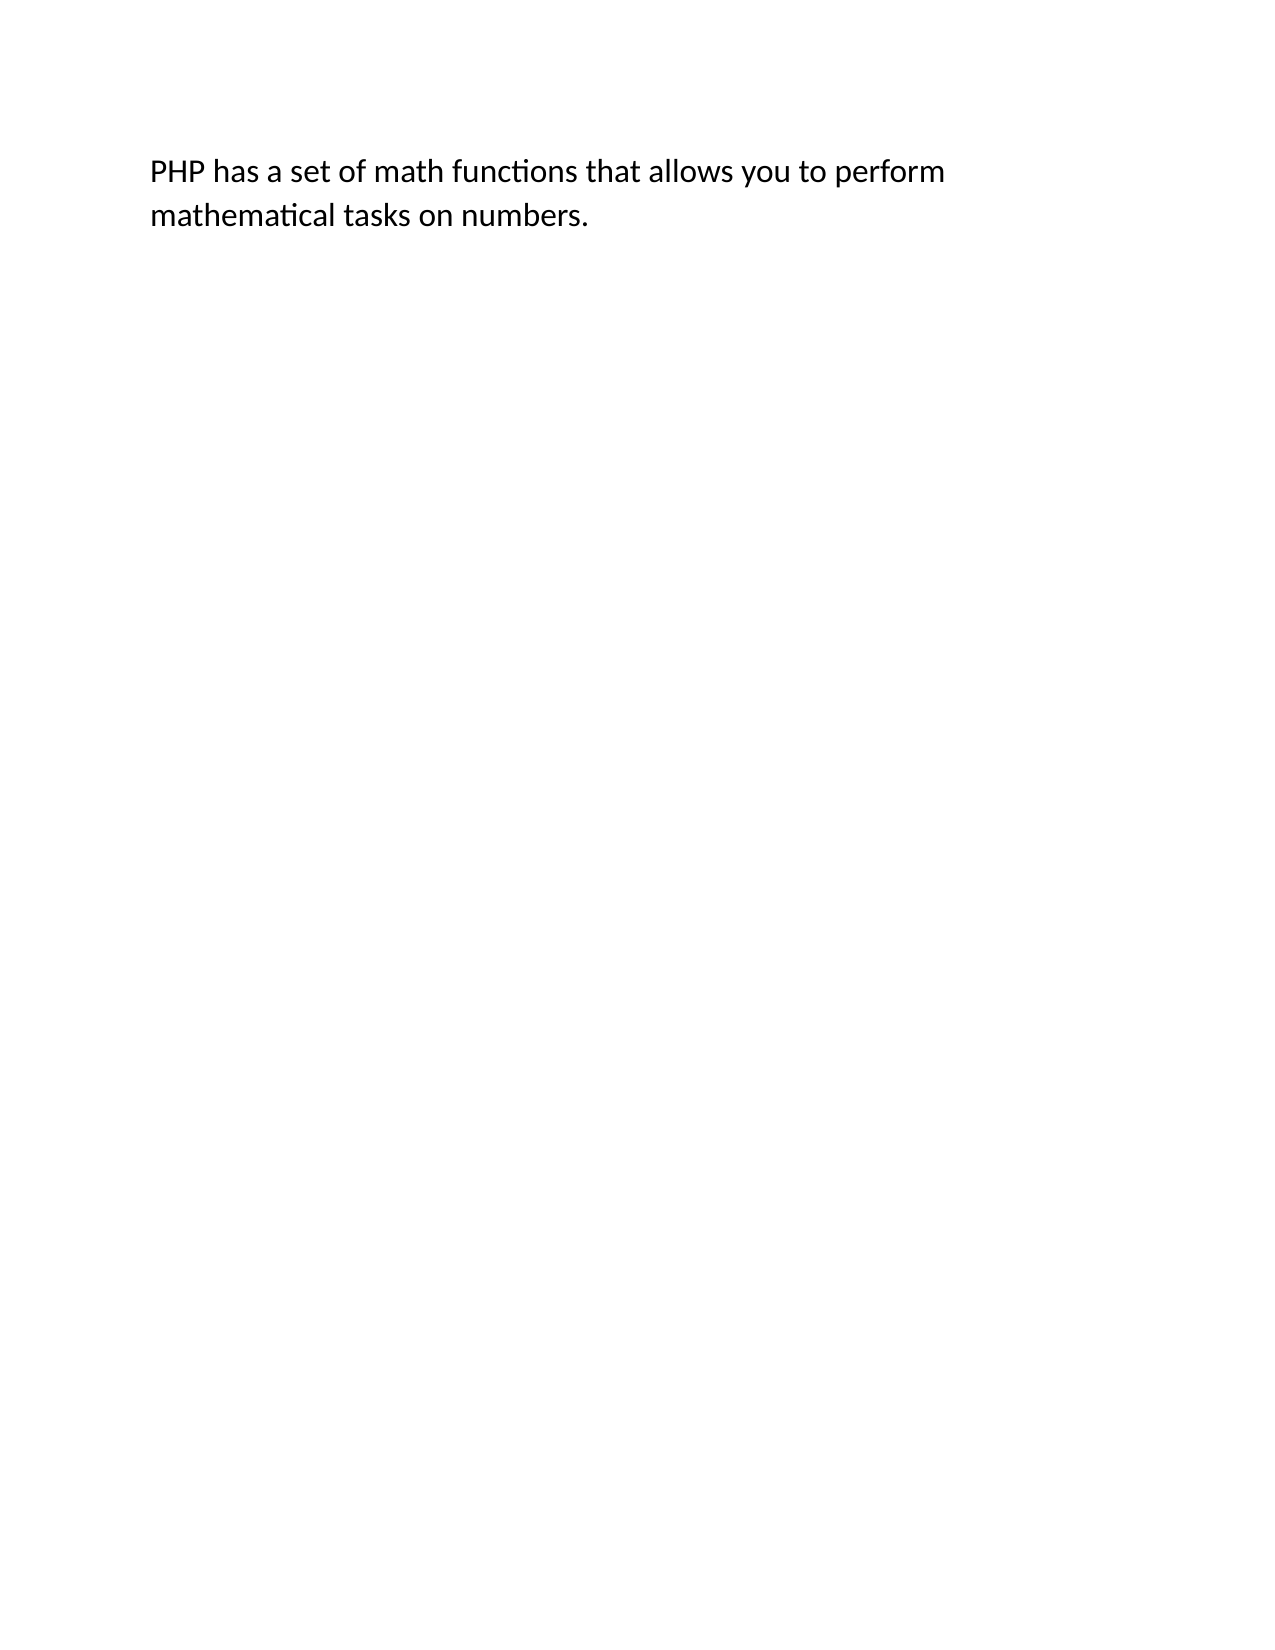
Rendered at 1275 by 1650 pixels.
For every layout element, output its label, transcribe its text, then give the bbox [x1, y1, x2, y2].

text PHP has a set of math functions that allows you to perform mathematical tasks on numbers. [150, 150, 1125, 235]
